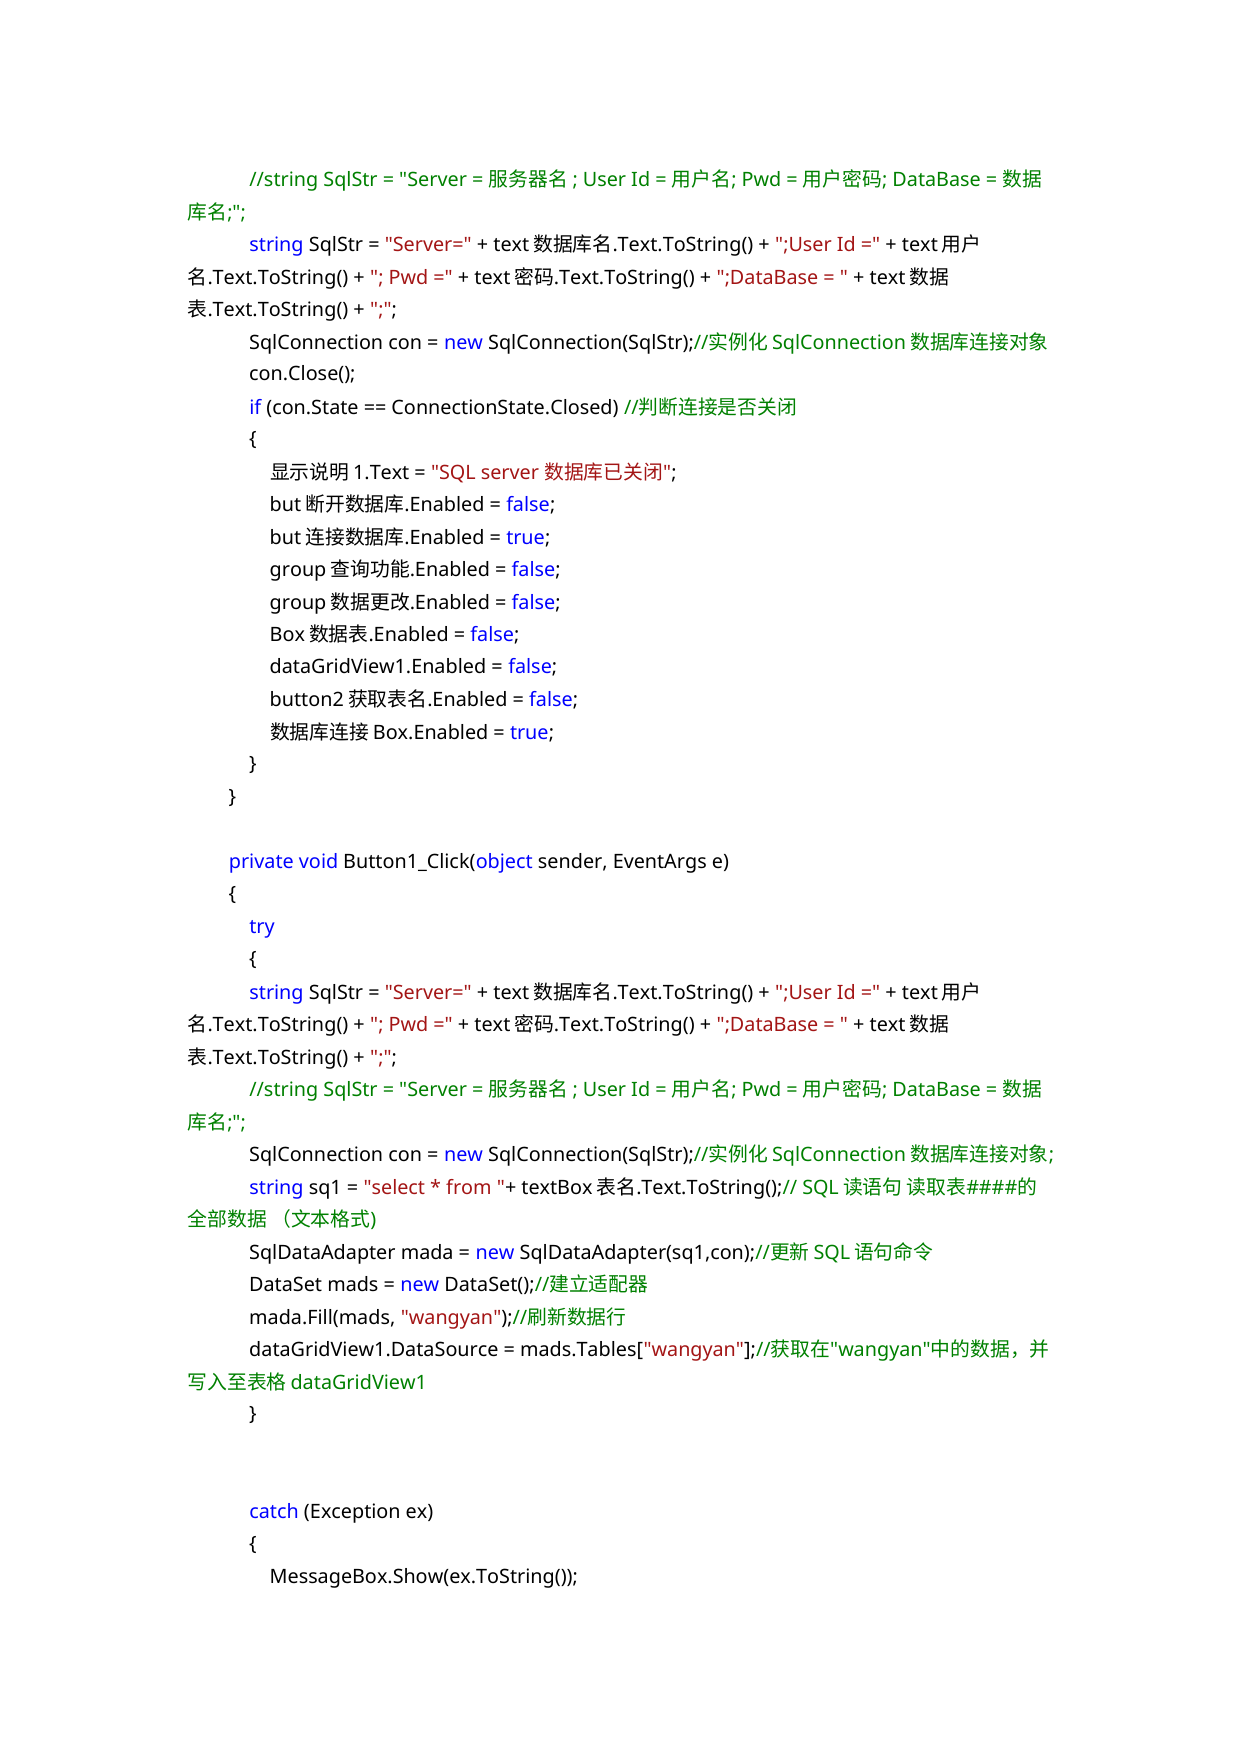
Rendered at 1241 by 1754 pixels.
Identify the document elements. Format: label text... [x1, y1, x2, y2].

text SqlConnection con = new SqlConnection(SqlStr);//实例化SqlConnection数据库连接对象 [187, 324, 1053, 357]
text } [187, 779, 1053, 812]
text mada.Fill(mads, "wangyan");//刷新数据行 [187, 1299, 1053, 1332]
text //string SqlStr = "Server = 服务器名 ; User Id = 用户名; Pwd = 用户密码; DataBase = 数据库名;"; [187, 1072, 1053, 1137]
text } [187, 747, 1053, 779]
text group查询功能.Enabled = false; [187, 552, 1053, 584]
text //string SqlStr = "Server = 服务器名 ; User Id = 用户名; Pwd = 用户密码; DataBase = 数据库名;"; [187, 162, 1053, 227]
text button2获取表名.Enabled = false; [187, 682, 1053, 714]
text SqlDataAdapter mada = new SqlDataAdapter(sq1,con);//更新SQL语句命令 [187, 1234, 1053, 1267]
text but连接数据库.Enabled = true; [187, 519, 1053, 552]
text group数据更改.Enabled = false; [187, 584, 1053, 617]
text try [187, 909, 1053, 942]
text 数据库连接Box.Enabled = true; [187, 714, 1053, 747]
text if (con.State == ConnectionState.Closed) //判断连接是否关闭 [187, 389, 1053, 422]
text DataSet mads = new DataSet();//建立适配器 [187, 1267, 1053, 1299]
text string SqlStr = "Server=" + text数据库名.Text.ToString() + ";User Id =" + text用户名.Text.ToString() + "; Pwd =" + text密码.Text.ToString() + ";DataBase = " + text数据表.Text.ToString() + ";"; [187, 974, 1053, 1072]
text catch (Exception ex) [187, 1494, 1053, 1527]
text but断开数据库.Enabled = false; [187, 487, 1053, 519]
text } [187, 1397, 1053, 1429]
text 显示说明1.Text = "SQL server 数据库已关闭"; [187, 454, 1053, 487]
text SqlConnection con = new SqlConnection(SqlStr);//实例化SqlConnection数据库连接对象; [187, 1137, 1053, 1169]
text Box数据表.Enabled = false; [187, 617, 1053, 649]
text { [187, 877, 1053, 909]
text private void Button1_Click(object sender, EventArgs e) [187, 844, 1053, 877]
text string sq1 = "select * from "+ textBox表名.Text.ToString();// SQL读语句 读取表####的全部数据 （文本格式) [187, 1169, 1053, 1234]
text dataGridView1.Enabled = false; [187, 649, 1053, 682]
text MessageBox.Show(ex.ToString()); [187, 1559, 1053, 1592]
text con.Close(); [187, 357, 1053, 389]
text { [187, 942, 1053, 974]
text { [187, 1527, 1053, 1559]
text { [187, 422, 1053, 454]
text dataGridView1.DataSource = mads.Tables["wangyan"];//获取在"wangyan"中的数据，并写入至表格dataGridView1 [187, 1332, 1053, 1397]
text string SqlStr = "Server=" + text数据库名.Text.ToString() + ";User Id =" + text用户名.Text.ToString() + "; Pwd =" + text密码.Text.ToString() + ";DataBase = " + text数据表.Text.ToString() + ";"; [187, 227, 1053, 324]
